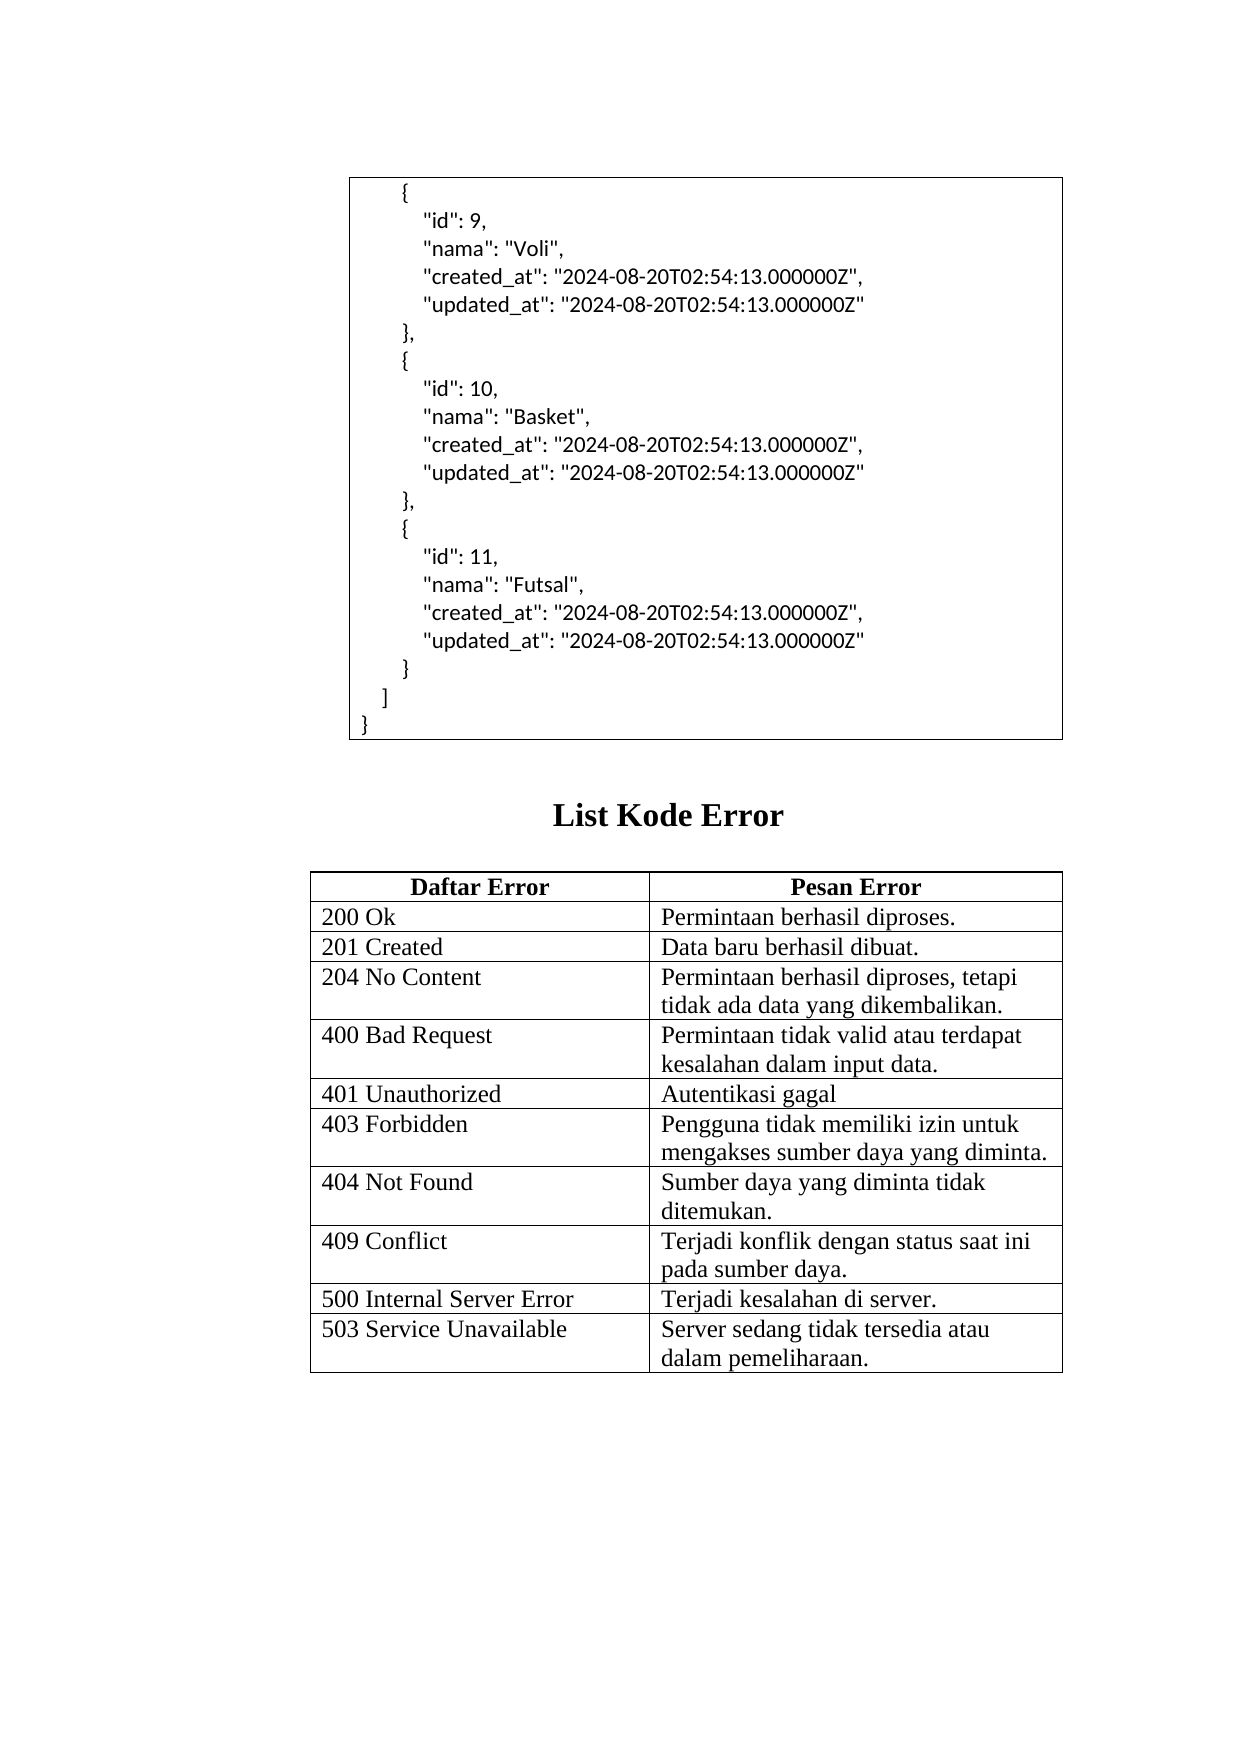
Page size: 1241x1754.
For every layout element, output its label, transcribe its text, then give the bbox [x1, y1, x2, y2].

table_cell 200 Ok [311, 902, 649, 931]
table_cell Terjadi konflik dengan status saat ini pada sumber daya. [650, 1226, 1062, 1283]
table_cell Terjadi kesalahan di server. [650, 1284, 1062, 1313]
table_cell Sumber daya yang diminta tidak ditemukan. [650, 1167, 1062, 1225]
table_cell Permintaan berhasil diproses. [650, 902, 1062, 931]
table_header Pesan Error [650, 873, 1062, 901]
table_cell 204 No Content [311, 962, 649, 1019]
table_cell 503 Service Unavailable [311, 1314, 649, 1372]
table_cell 500 Internal Server Error [311, 1284, 649, 1313]
table_cell 400 Bad Request [311, 1020, 649, 1078]
table_cell 201 Created [311, 932, 649, 961]
subtitle List Kode Error [274, 795, 1063, 833]
table_cell Server sedang tidak tersedia atau dalam pemeliharaan. [650, 1314, 1062, 1372]
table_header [350, 178, 1062, 739]
table_cell Autentikasi gagal [650, 1079, 1062, 1108]
table_cell Permintaan berhasil diproses, tetapi tidak ada data yang dikembalikan. [650, 962, 1062, 1019]
table_cell 409 Conflict [311, 1226, 649, 1283]
table_header Daftar Error [311, 873, 649, 901]
table_cell Data baru berhasil dibuat. [650, 932, 1062, 961]
table_cell 401 Unauthorized [311, 1079, 649, 1108]
table_cell Pengguna tidak memiliki izin untuk mengakses sumber daya yang diminta. [650, 1109, 1062, 1166]
table_cell 403 Forbidden [311, 1109, 649, 1166]
table_cell Permintaan tidak valid atau terdapat kesalahan dalam input data. [650, 1020, 1062, 1078]
table_cell 404 Not Found [311, 1167, 649, 1225]
